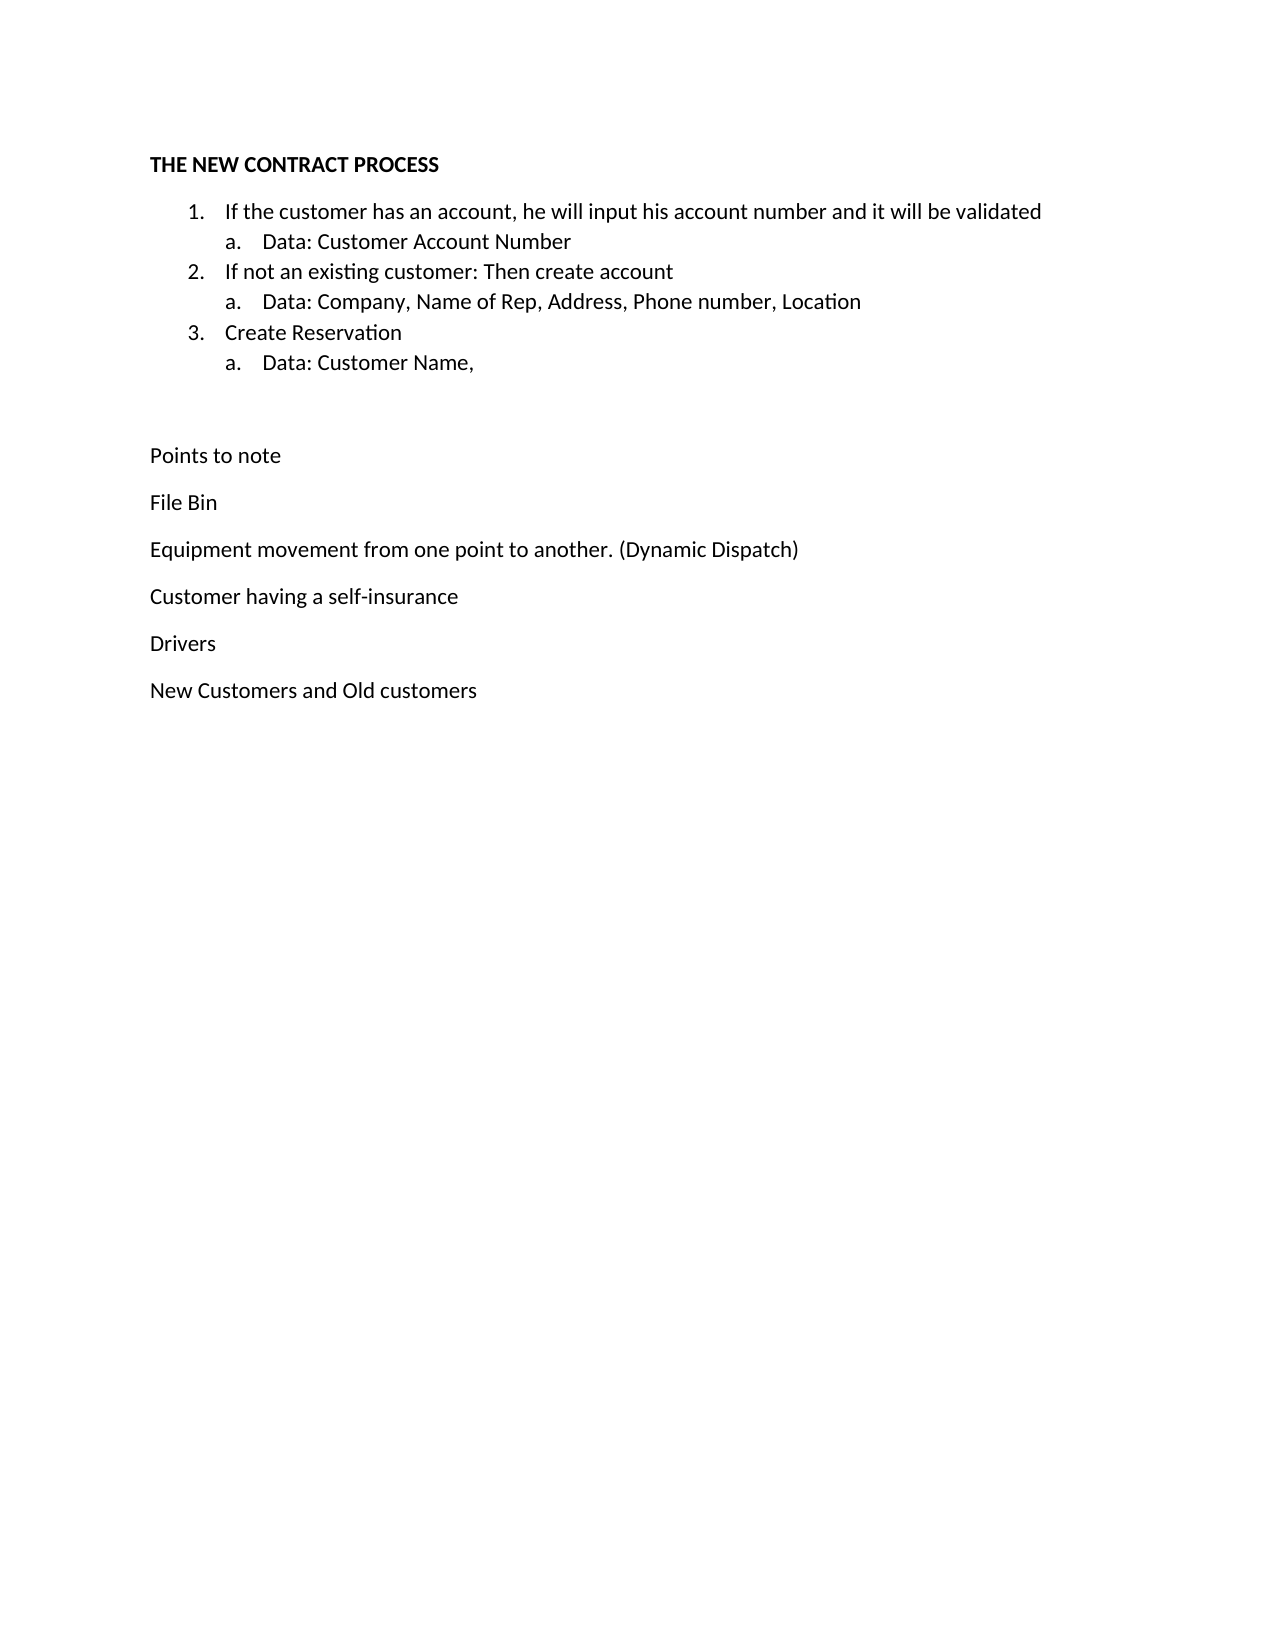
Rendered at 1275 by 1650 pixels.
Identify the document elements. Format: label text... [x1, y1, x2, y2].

list Data: Customer Account Number [225, 227, 1125, 255]
text Drivers [150, 629, 1125, 657]
text Equipment movement from one point to another. (Dynamic Dispatch) [150, 535, 1125, 563]
text File Bin [150, 488, 1125, 517]
list Create Reservation [187, 318, 1125, 346]
list If the customer has an account, he will input his account number and it will be validated [187, 197, 1125, 225]
text New Customers and Old customers [150, 676, 1125, 704]
text Points to note [150, 442, 1125, 470]
list Data: Company, Name of Rep, Address, Phone number, Location [225, 287, 1125, 316]
text Customer having a self-insurance [150, 582, 1125, 610]
text THE NEW CONTRACT PROCESS [150, 150, 1125, 178]
list If not an existing customer: Then create account [187, 257, 1125, 285]
list Data: Customer Name, [225, 348, 1125, 376]
